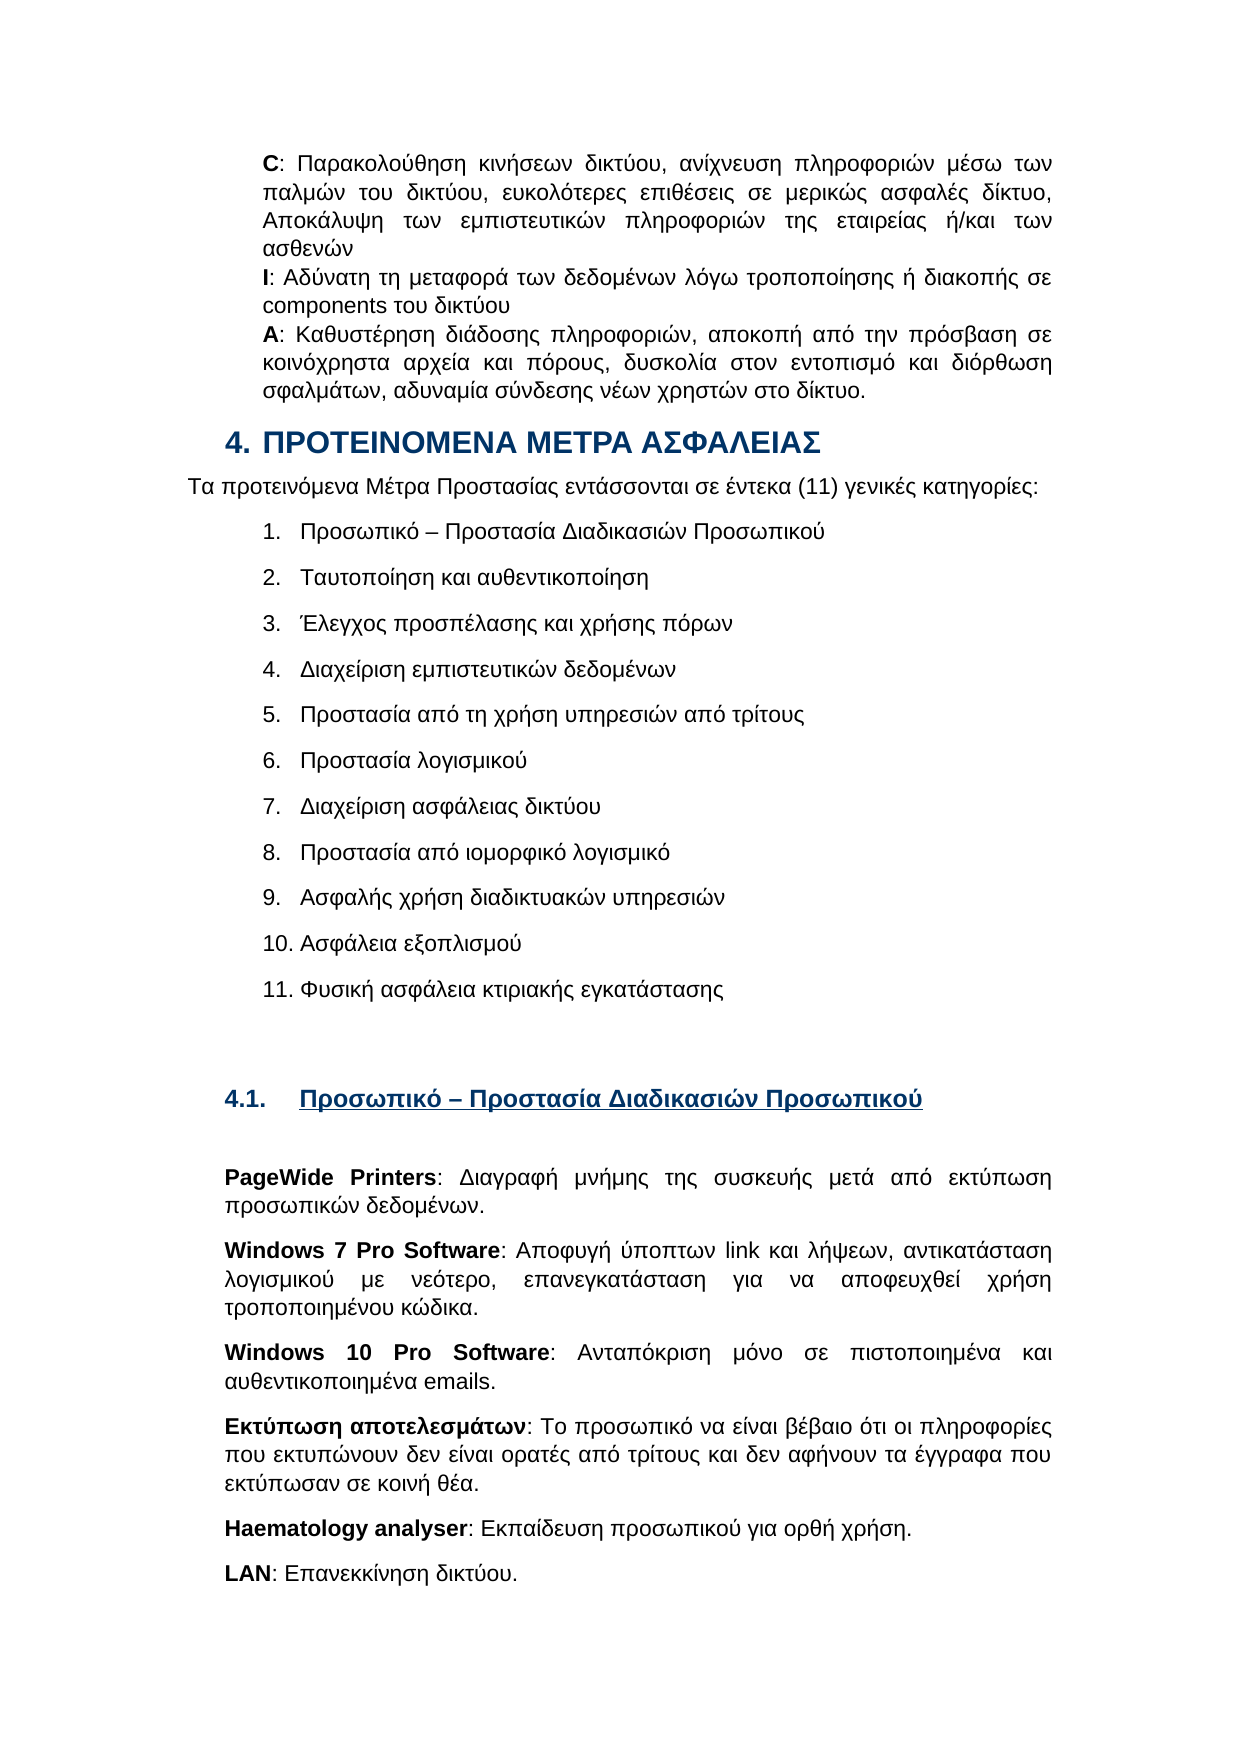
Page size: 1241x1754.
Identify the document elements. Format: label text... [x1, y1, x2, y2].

list Διαχείριση εμπιστευτικών δεδομένων [262, 656, 1053, 682]
text Windows 10 Pro Software: Ανταπόκριση μόνο σε πιστοποιημένα και αυθεντικοποιημένα emails. [224, 1339, 1053, 1394]
list Προστασία από ιομορφικό λογισμικό [262, 838, 1053, 865]
list Προστασία από τη χρήση υπηρεσιών από τρίτους [262, 701, 1053, 728]
list C: Παρακολούθηση κινήσεων δικτύου, ανίχνευση πληροφοριών μέσω των παλμών του δικτύου, ευκολότερες επιθέσεις σε μερικώς ασφαλές δίκτυο, Αποκάλυψη των εμπιστευτικών πληροφοριών της εταιρείας ή/και των ασθενών [262, 150, 1053, 262]
text Ηaematology analyser: Εκπαίδευση προσωπικού για ορθή χρήση. [224, 1515, 1053, 1541]
list A: Καθυστέρηση διάδοσης πληροφοριών, αποκοπή από την πρόσβαση σε κοινόχρηστα αρχεία και πόρους, δυσκολία στον εντοπισμό και διόρθωση σφαλμάτων, αδυναμία σύνδεσης νέων χρηστών στο δίκτυο. [262, 321, 1053, 404]
list Ασφαλής χρήση διαδικτυακών υπηρεσιών [262, 884, 1053, 911]
subtitle Προσωπικό – Προστασία Διαδικασιών Προσωπικού [224, 1075, 1053, 1112]
text LAN: Επανεκκίνηση δικτύου. [224, 1560, 1053, 1586]
text Windows 7 Pro Software: Αποφυγή ύποπτων link και λήψεων, αντικατάσταση λογισμικού με νεότερο, επανεγκατάσταση για να αποφευχθεί χρήση τροποποιημένου κώδικα. [224, 1237, 1053, 1320]
list Προστασία λογισμικού [262, 747, 1053, 773]
list Φυσική ασφάλεια κτιριακής εγκατάστασης [262, 976, 1053, 1002]
text PageWide Printers: Διαγραφή μνήμης της συσκευής μετά από εκτύπωση προσωπικών δεδομένων. [224, 1164, 1053, 1218]
subtitle ΠΡΟΤΕΙΝΟΜΕΝΑ ΜΕΤΡΑ ΑΣΦΑΛΕΙΑΣ [225, 423, 1103, 460]
list I: Αδύνατη τη μεταφορά των δεδομένων λόγω τροποποίησης ή διακοπής σε components του δικτύου [262, 264, 1053, 318]
list Προσωπικό – Προστασία Διαδικασιών Προσωπικού [262, 518, 1053, 545]
text Τα προτεινόμενα Μέτρα Προστασίας εντάσσονται σε έντεκα (11) γενικές κατηγορίες: [187, 473, 1053, 499]
text Εκτύπωση αποτελεσμάτων: Το προσωπικό να είναι βέβαιο ότι οι πληροφορίες που εκτυπώνουν δεν είναι ορατές από τρίτους και δεν αφήνουν τα έγγραφα που εκτύπωσαν σε κοινή θέα. [224, 1413, 1053, 1496]
list Ασφάλεια εξοπλισμού [262, 930, 1053, 956]
list Ταυτοποίηση και αυθεντικοποίηση [262, 564, 1053, 590]
list Διαχείριση ασφάλειας δικτύου [262, 793, 1053, 819]
list Έλεγχος προσπέλασης και χρήσης πόρων [262, 610, 1053, 636]
